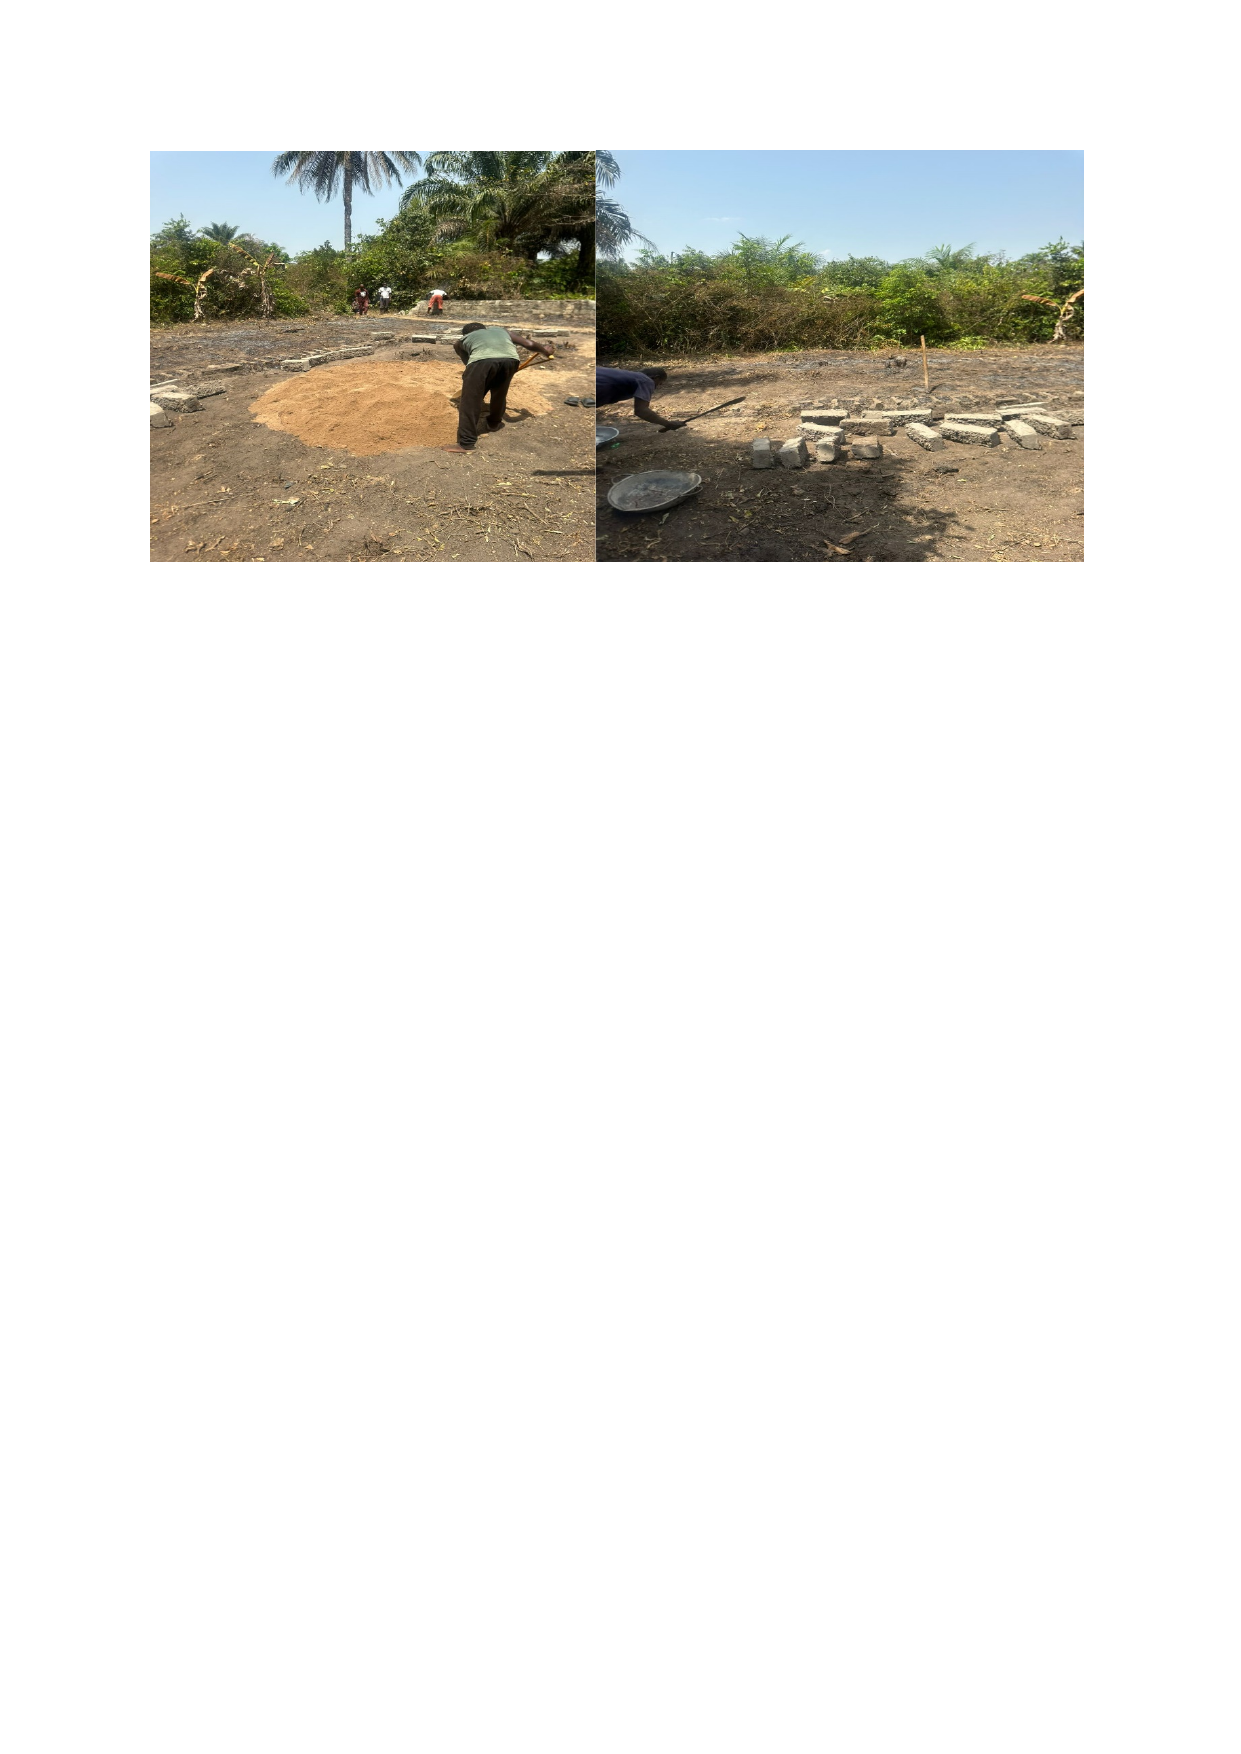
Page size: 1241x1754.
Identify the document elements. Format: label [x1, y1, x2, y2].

picture [150, 150, 1084, 562]
